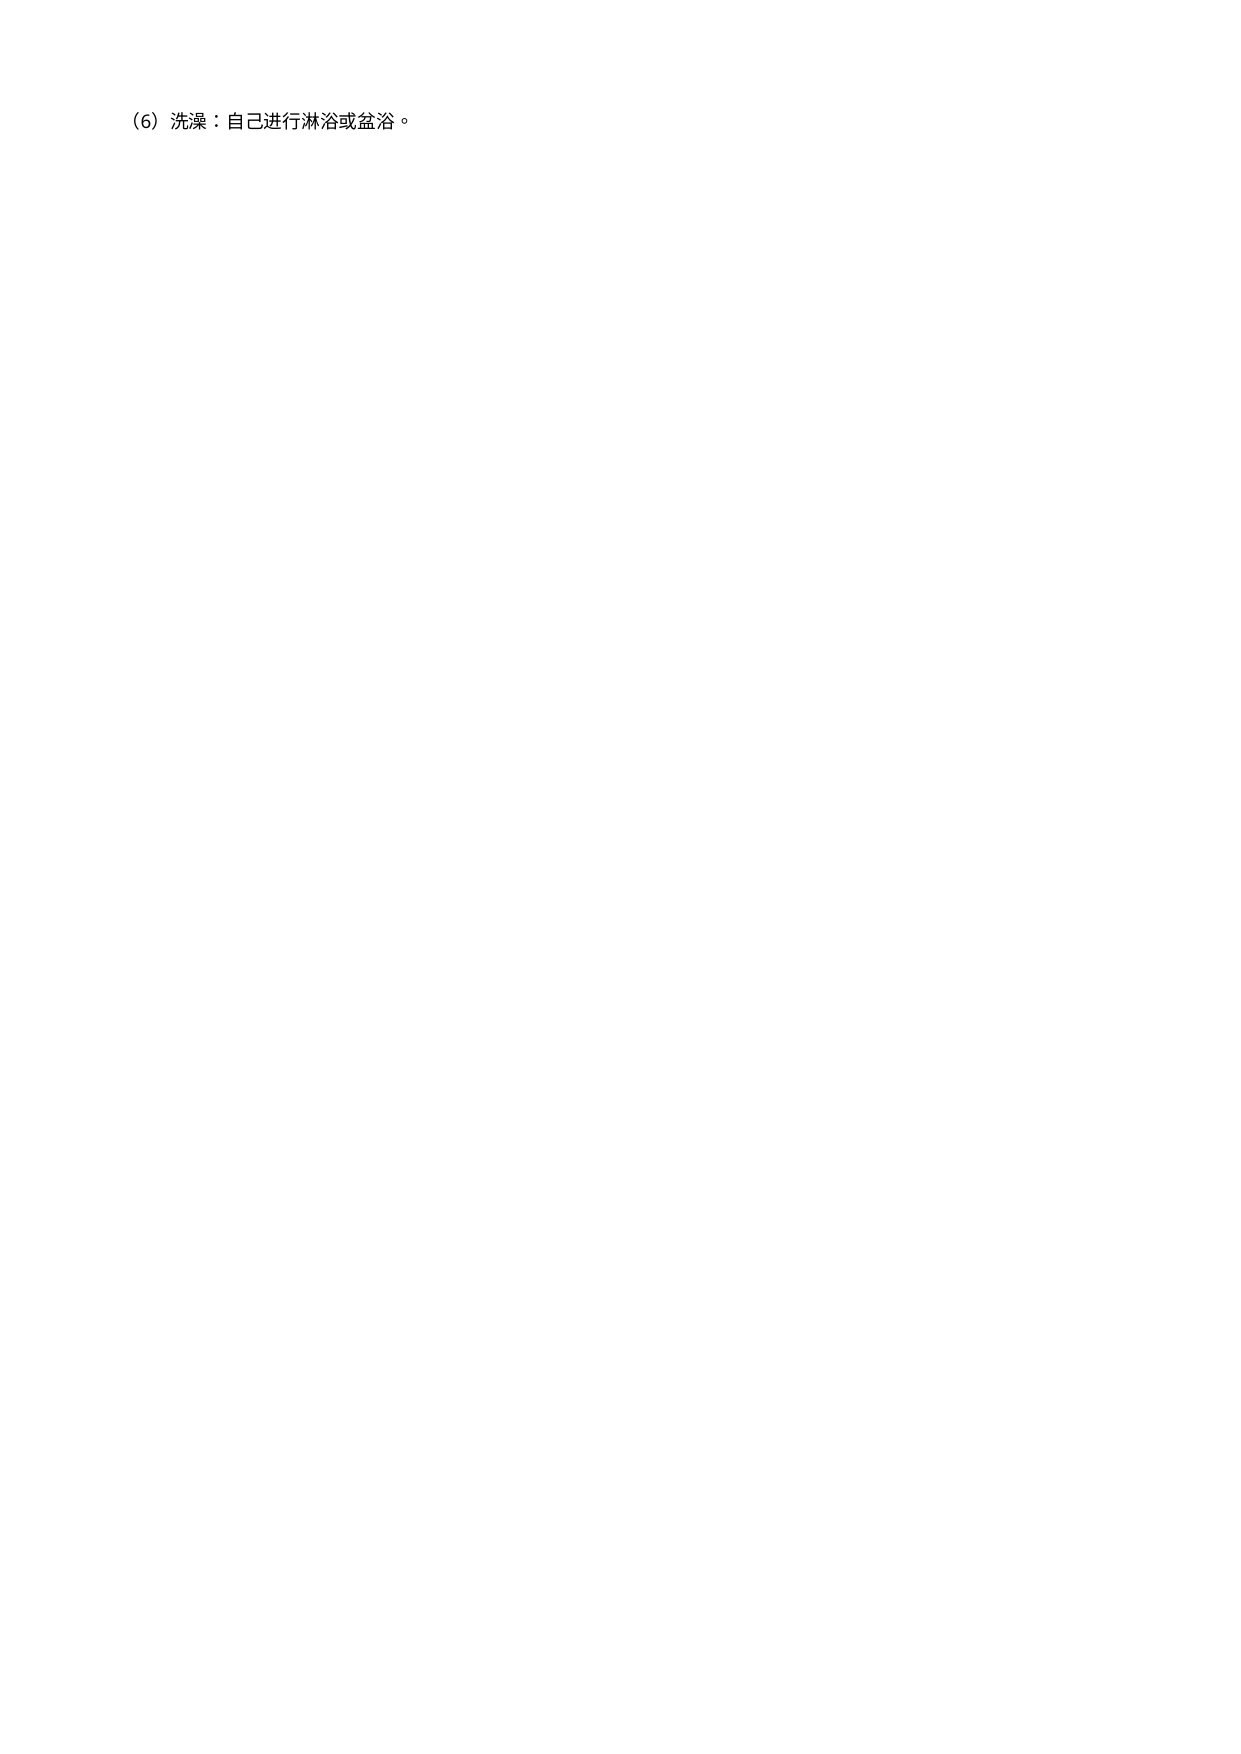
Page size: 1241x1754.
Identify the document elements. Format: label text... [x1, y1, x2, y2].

text （6）洗澡：自己进行淋浴或盆浴。 [122, 108, 1157, 134]
